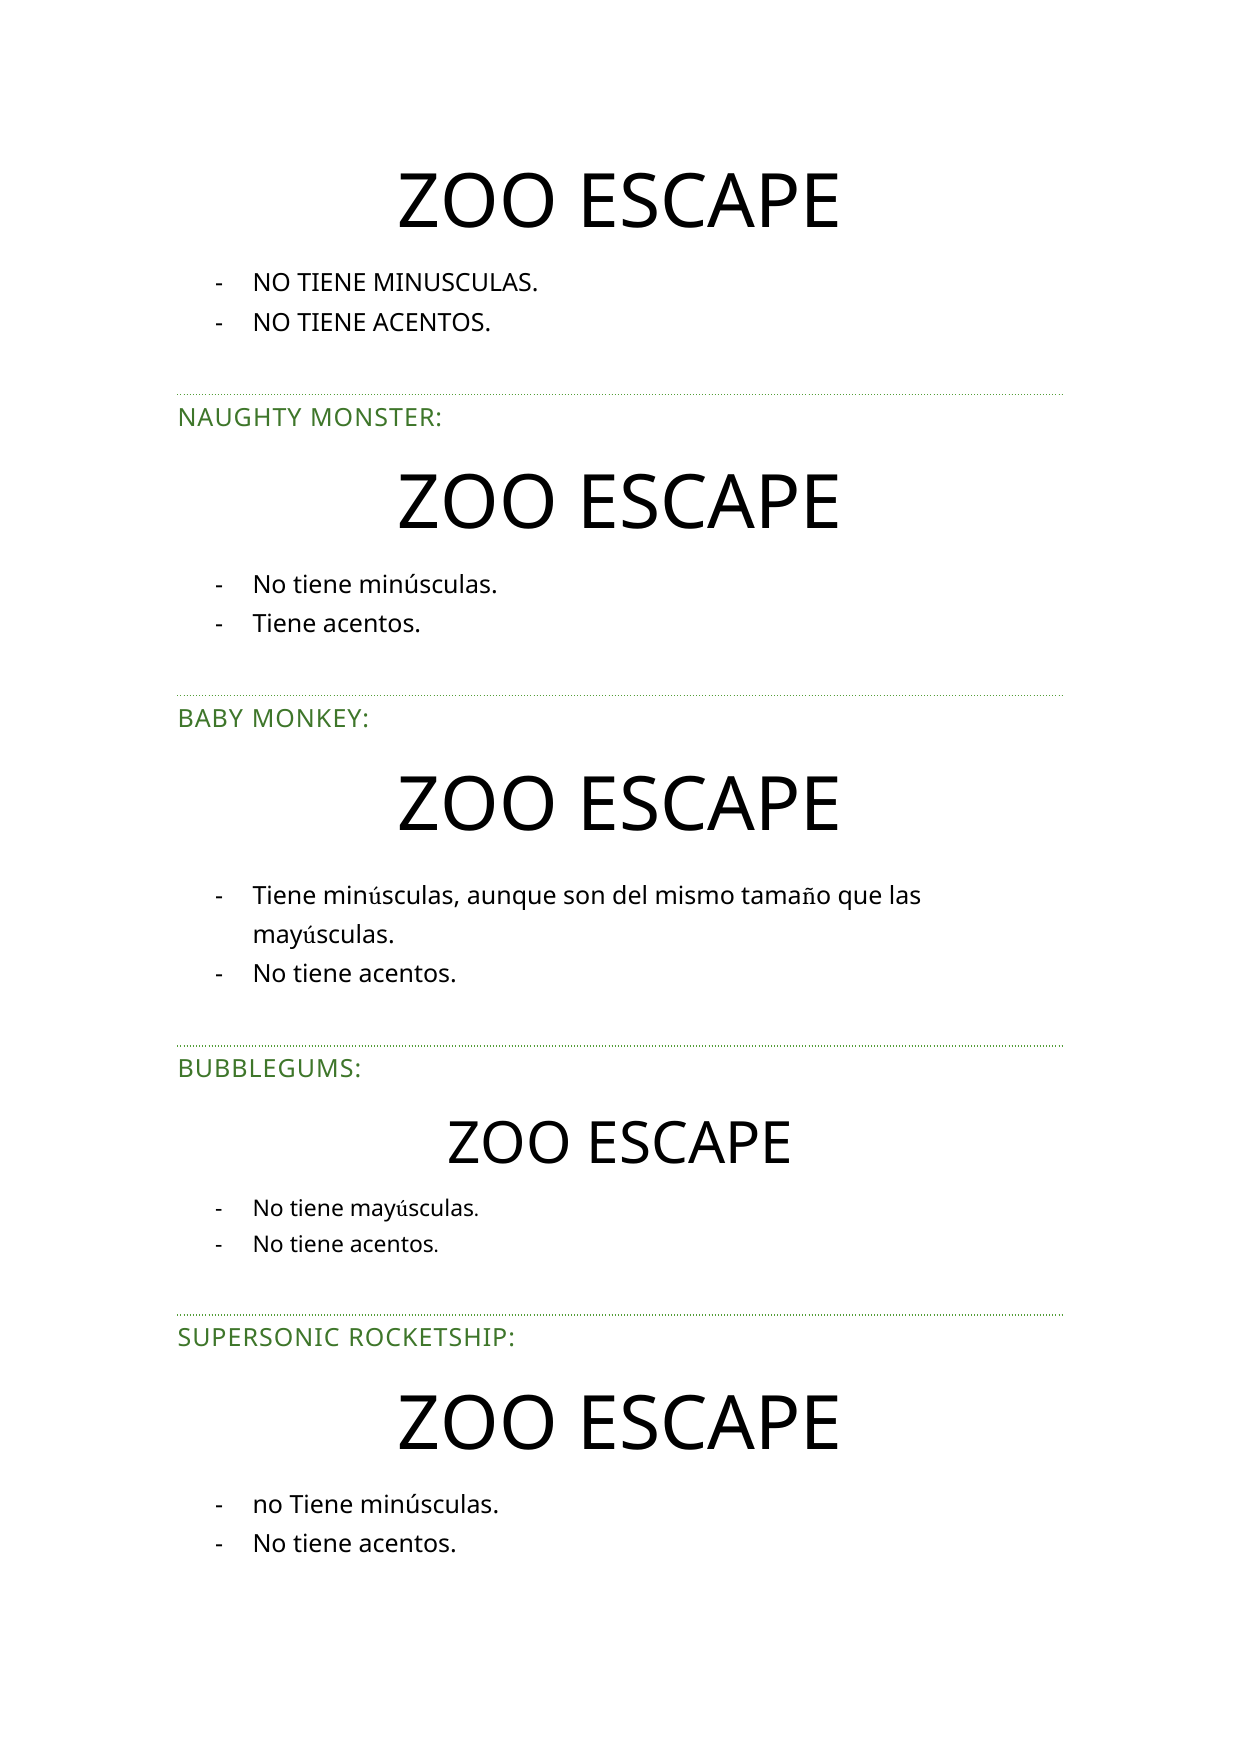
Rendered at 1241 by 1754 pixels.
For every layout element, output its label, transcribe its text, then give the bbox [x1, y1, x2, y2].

subtitle Supersonic RocketShip: [177, 1314, 1063, 1354]
list NO TIENE MINUSCULAS. [215, 265, 1063, 299]
subtitle Bubblegums: [177, 1045, 1063, 1085]
subtitle Naughty Monster: [177, 393, 1063, 433]
text ZOO ESCAPE [177, 1101, 1063, 1180]
list No tiene acentos. [215, 1228, 1063, 1259]
list No tiene acentos. [215, 956, 1063, 990]
list NO TIENE ACENTOS. [215, 304, 1063, 338]
subtitle Baby Monkey: [177, 694, 1063, 734]
list No tiene mayúsculas. [215, 1192, 1063, 1223]
list No tiene acentos. [215, 1526, 1063, 1560]
text ZOO ESCAPE [177, 148, 1063, 250]
text ZOO ESCAPE [177, 750, 1063, 852]
list Tiene acentos. [215, 605, 1063, 639]
text ZOO ESCAPE [177, 449, 1063, 551]
list No tiene minúsculas. [215, 566, 1063, 600]
list no Tiene minúsculas. [215, 1487, 1063, 1521]
text ZOO ESCAPE [177, 1369, 1063, 1471]
list Tiene minúsculas, aunque son del mismo tamaño que las mayúsculas. [215, 878, 1063, 951]
